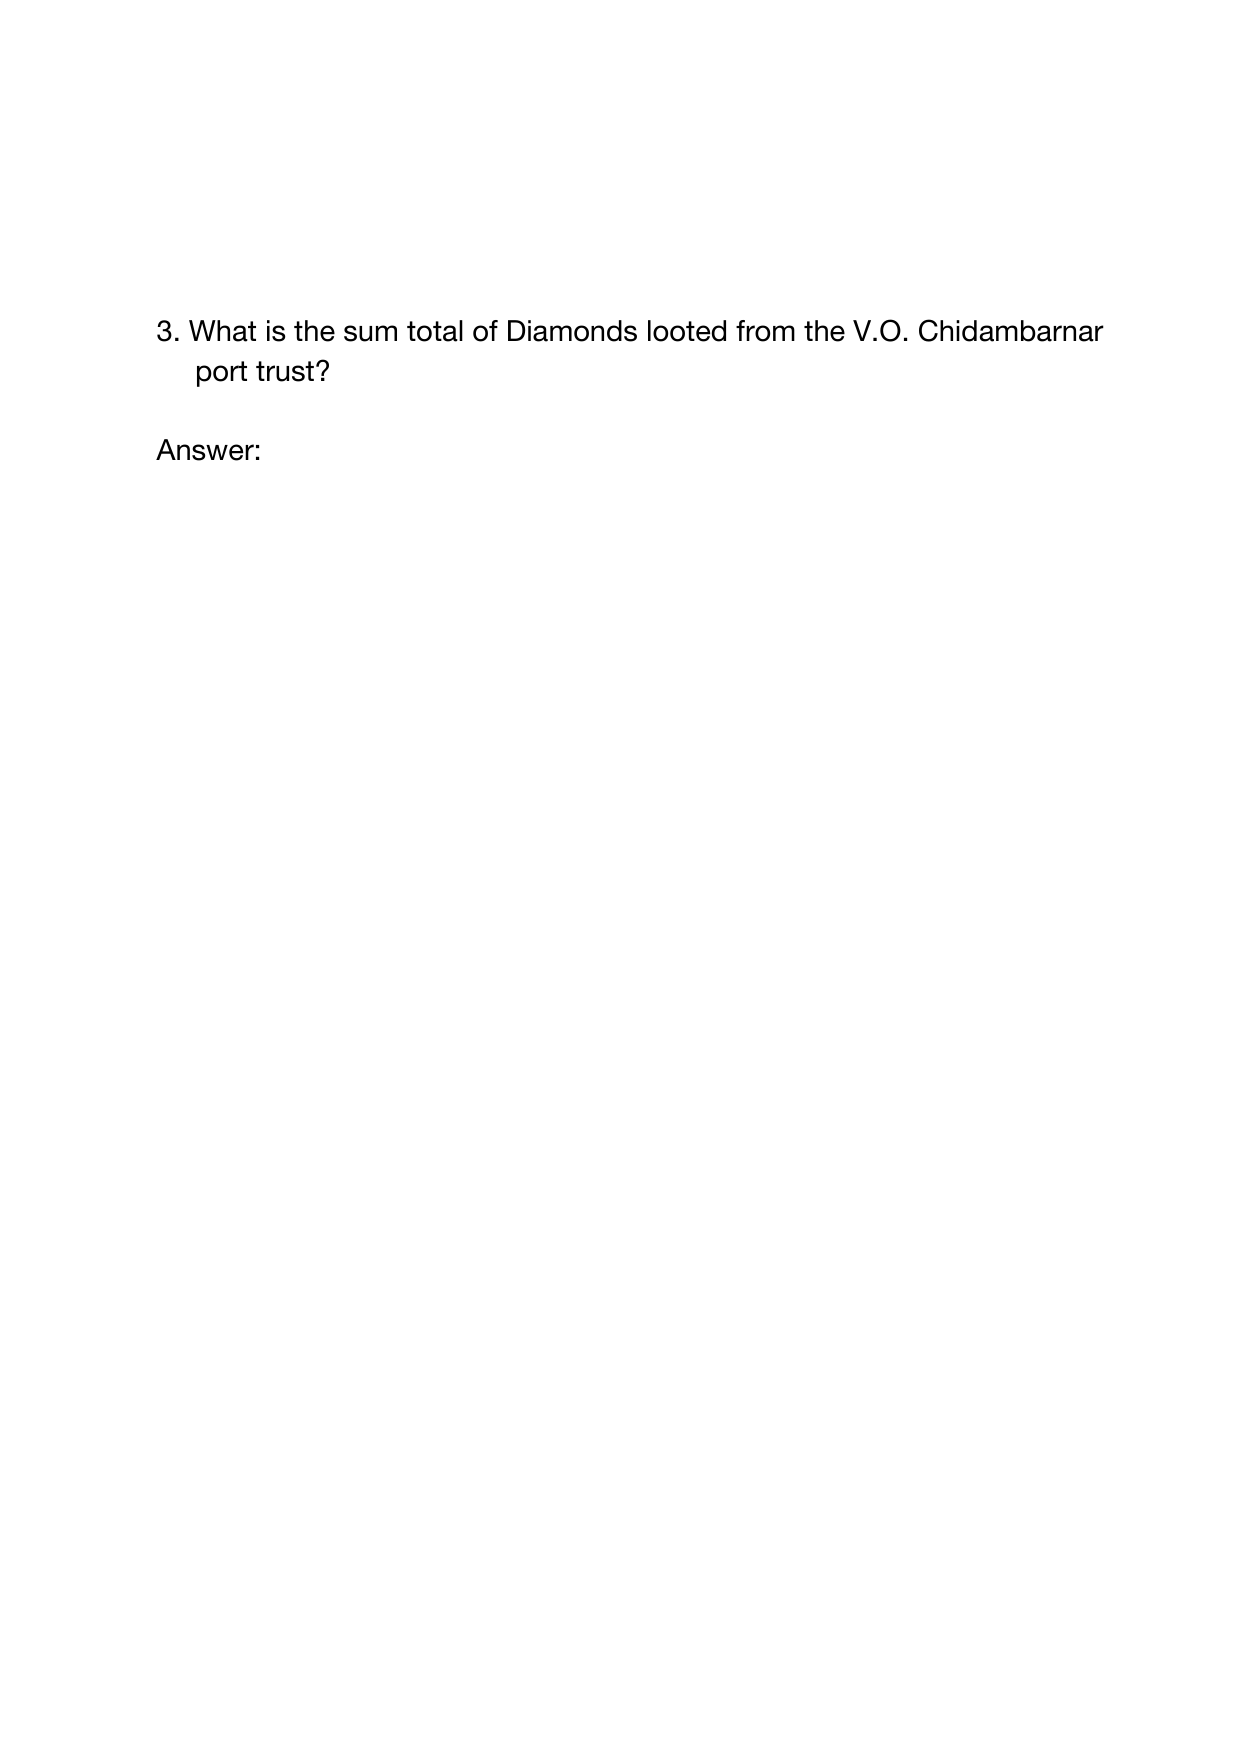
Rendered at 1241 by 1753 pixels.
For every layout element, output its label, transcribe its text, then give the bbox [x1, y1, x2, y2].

text 3. What is the sum total of Diamonds looted from the V.O. Chidambarnar port trust? [156, 313, 1130, 389]
text Answer: [156, 432, 1130, 469]
